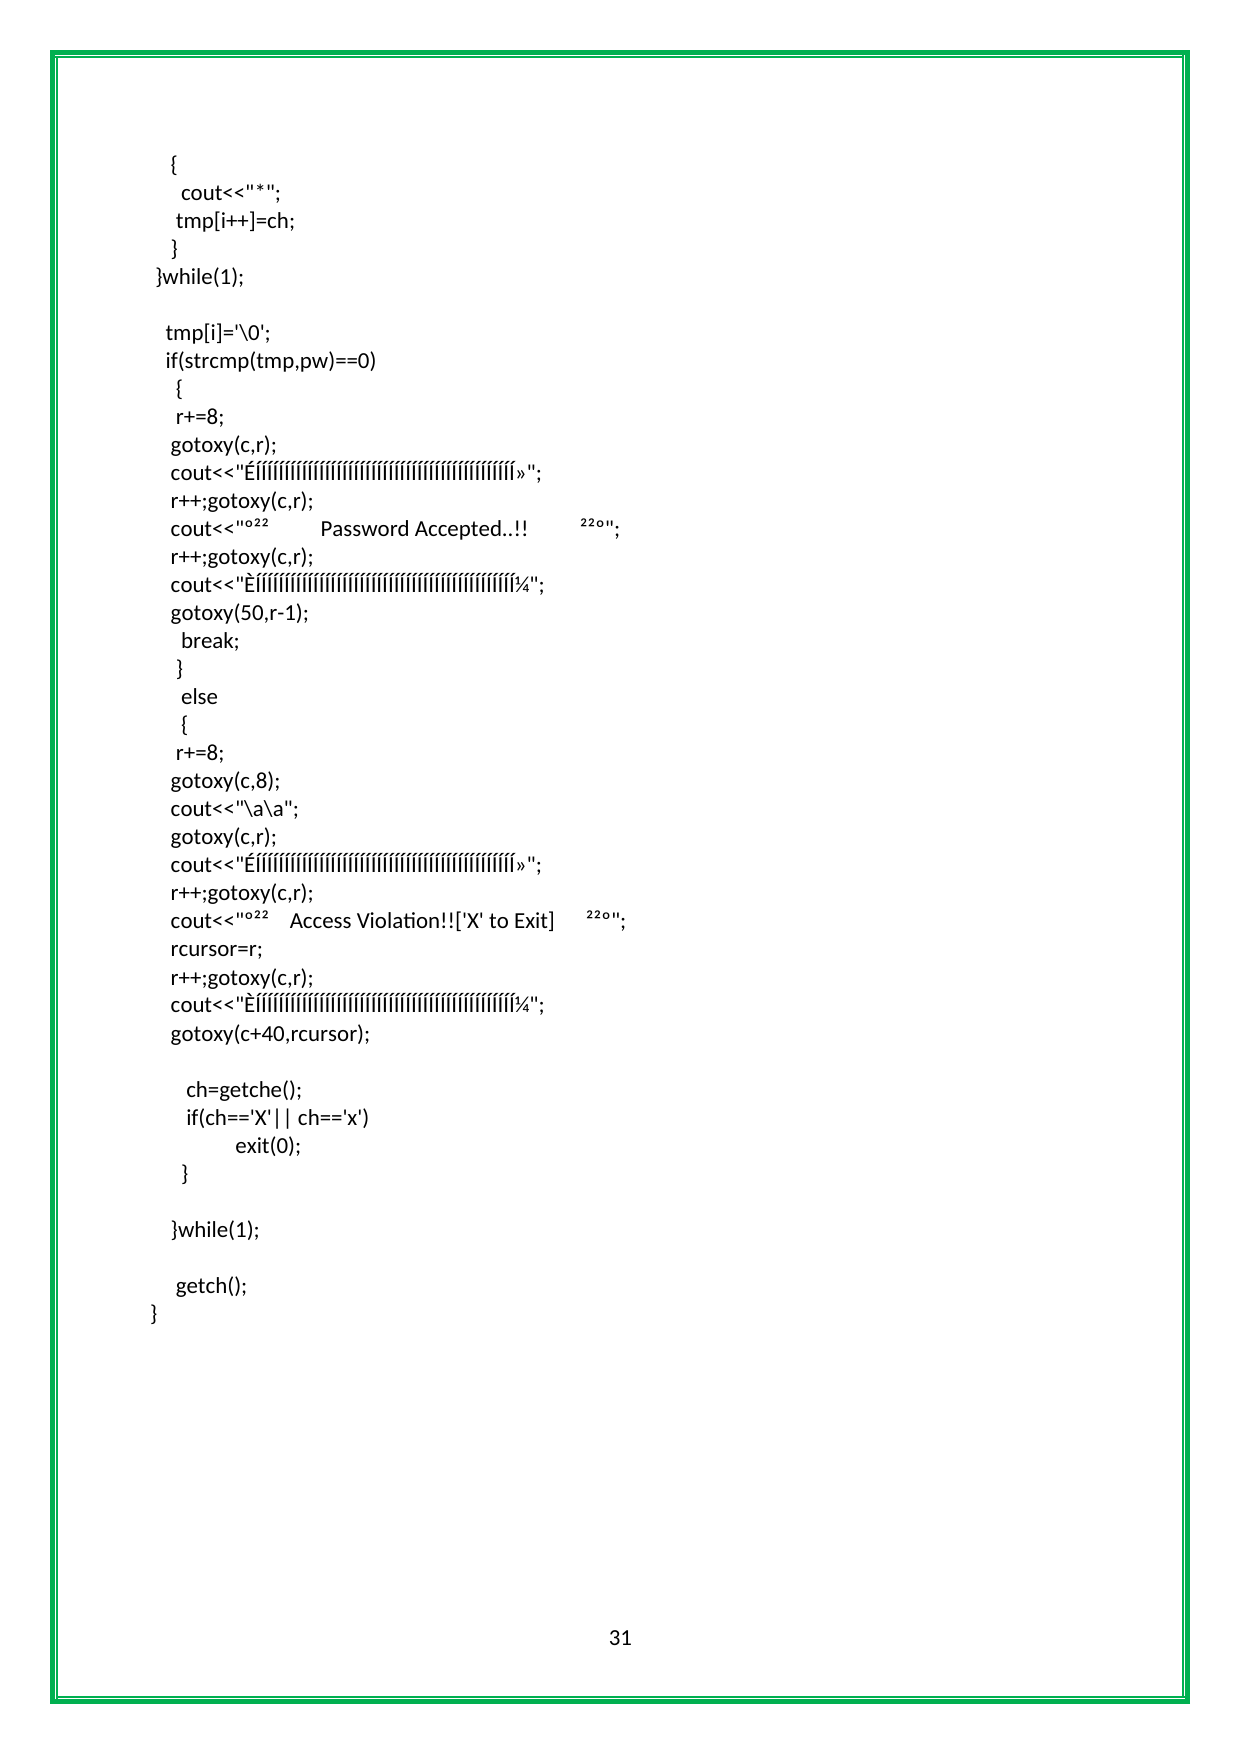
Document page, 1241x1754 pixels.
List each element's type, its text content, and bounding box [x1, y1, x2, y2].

text r++;gotoxy(c,r); [150, 963, 1090, 991]
text cout<<"\a\a"; [150, 794, 1090, 822]
text rcursor=r; [150, 934, 1090, 963]
text cout<<"ÈÍÍÍÍÍÍÍÍÍÍÍÍÍÍÍÍÍÍÍÍÍÍÍÍÍÍÍÍÍÍÍÍÍÍÍÍÍÍÍÍÍÍÍÍÍ¼"; [150, 570, 1090, 598]
text } [150, 1159, 1090, 1187]
text ch=getche(); [150, 1075, 1090, 1103]
text cout<<"*"; [150, 178, 1090, 206]
text } [150, 654, 1090, 682]
text } [150, 234, 1090, 262]
text gotoxy(50,r-1); [150, 598, 1090, 626]
text gotoxy(c,r); [150, 430, 1090, 458]
text getch(); [150, 1271, 1090, 1299]
text { [150, 150, 1090, 178]
text r++;gotoxy(c,r); [150, 486, 1090, 514]
text r++;gotoxy(c,r); [150, 542, 1090, 570]
text }while(1); [150, 1215, 1090, 1243]
text exit(0); [150, 1131, 1090, 1159]
text tmp[i]='\0'; [150, 318, 1090, 346]
text gotoxy(c,r); [150, 822, 1090, 851]
text cout<<"ÈÍÍÍÍÍÍÍÍÍÍÍÍÍÍÍÍÍÍÍÍÍÍÍÍÍÍÍÍÍÍÍÍÍÍÍÍÍÍÍÍÍÍÍÍÍ¼"; [150, 991, 1090, 1019]
text break; [150, 626, 1090, 654]
text cout<<"º²² Access Violation!!['X' to Exit] ²²º"; [150, 907, 1090, 934]
text tmp[i++]=ch; [150, 206, 1090, 234]
text cout<<"ÉÍÍÍÍÍÍÍÍÍÍÍÍÍÍÍÍÍÍÍÍÍÍÍÍÍÍÍÍÍÍÍÍÍÍÍÍÍÍÍÍÍÍÍÍÍ»"; [150, 458, 1090, 486]
text r++;gotoxy(c,r); [150, 878, 1090, 907]
text else [150, 682, 1090, 710]
text gotoxy(c+40,rcursor); [150, 1019, 1090, 1047]
text { [150, 374, 1090, 402]
text cout<<"ÉÍÍÍÍÍÍÍÍÍÍÍÍÍÍÍÍÍÍÍÍÍÍÍÍÍÍÍÍÍÍÍÍÍÍÍÍÍÍÍÍÍÍÍÍÍ»"; [150, 851, 1090, 878]
text r+=8; [150, 402, 1090, 430]
text cout<<"º²² Password Accepted..!! ²²º"; [150, 514, 1090, 542]
text } [150, 1299, 1090, 1327]
text { [150, 710, 1090, 738]
text if(strcmp(tmp,pw)==0) [150, 346, 1090, 374]
text }while(1); [150, 262, 1090, 290]
text gotoxy(c,8); [150, 766, 1090, 794]
text if(ch=='X'|| ch=='x') [150, 1103, 1090, 1131]
text r+=8; [150, 738, 1090, 766]
